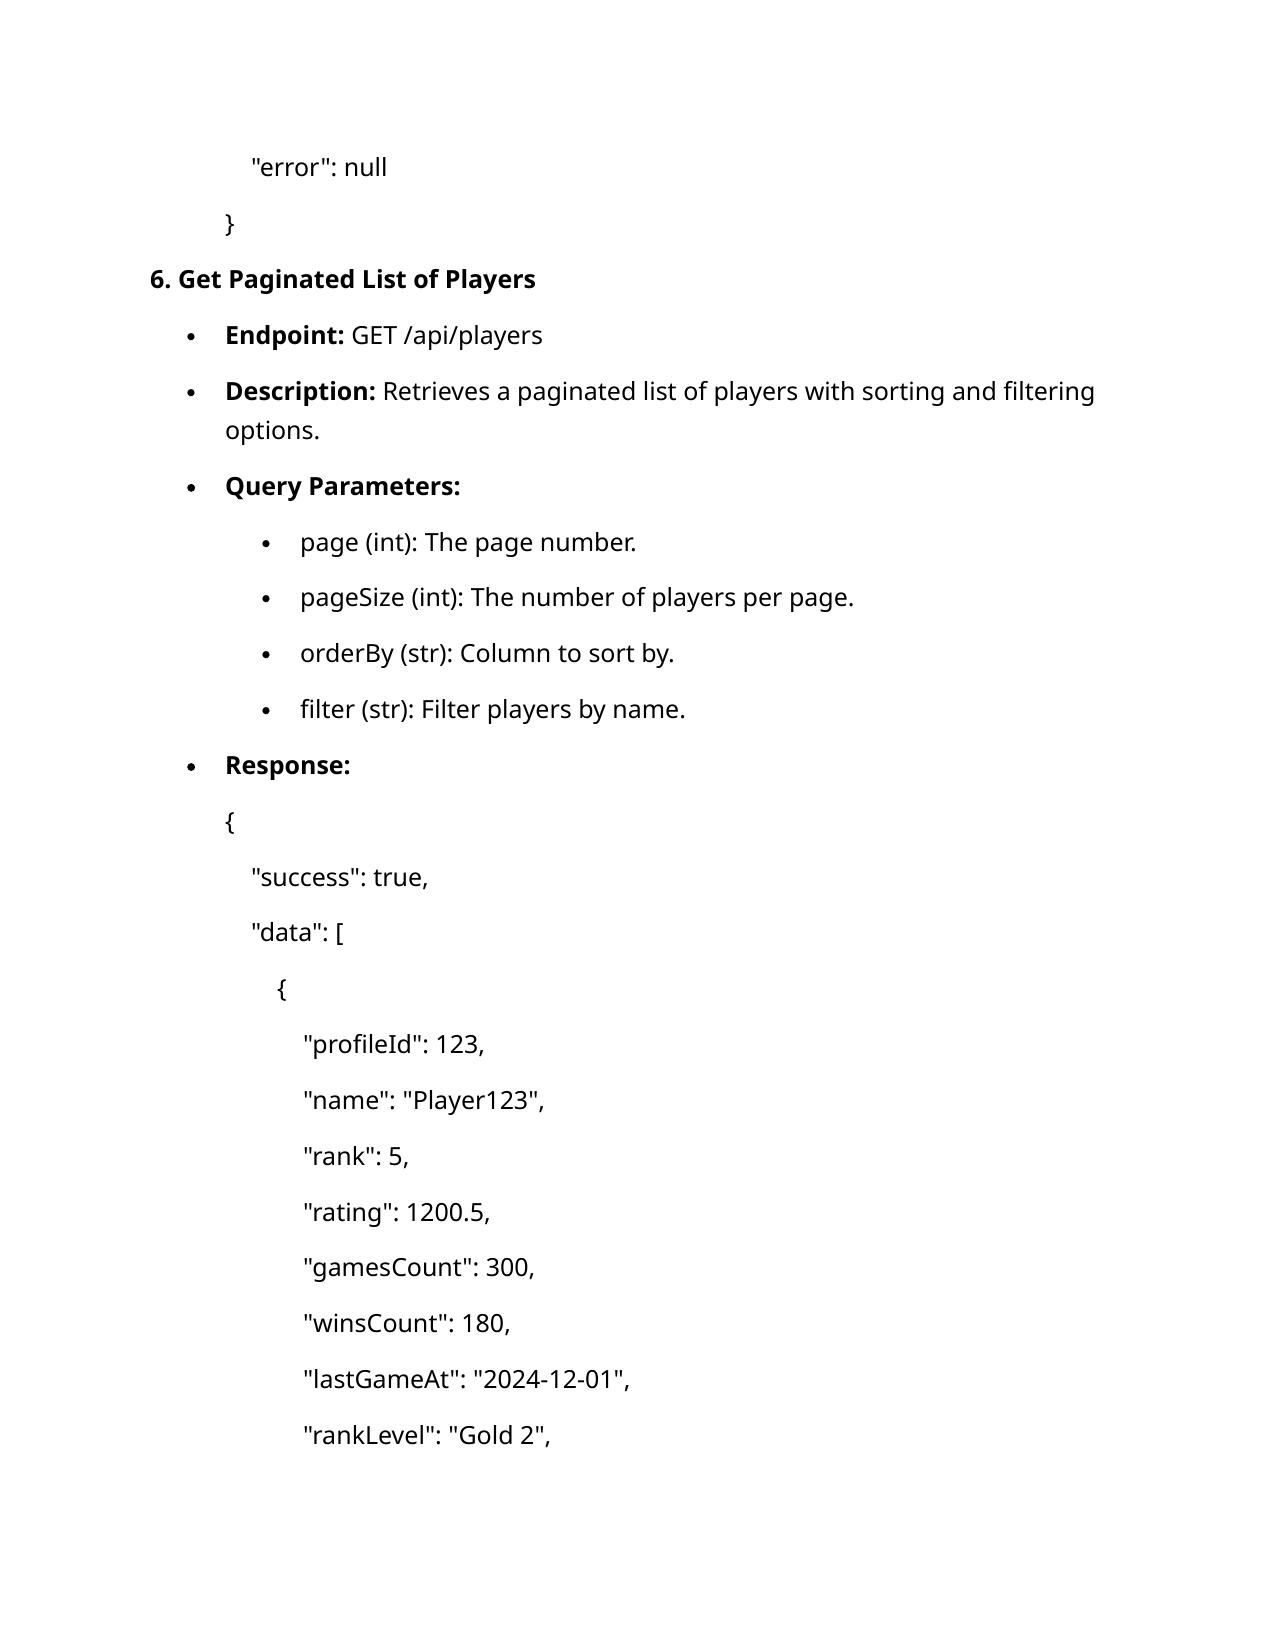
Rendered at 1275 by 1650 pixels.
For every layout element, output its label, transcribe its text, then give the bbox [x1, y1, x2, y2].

text "name": "Player123", [225, 1082, 1125, 1117]
text "success": true, [225, 859, 1125, 893]
list Description: Retrieves a paginated list of players with sorting and filtering options. [187, 373, 1125, 447]
text "winsCount": 180, [225, 1306, 1125, 1340]
text "data": [ [225, 915, 1125, 949]
text "gamesCount": 300, [225, 1250, 1125, 1284]
list Query Parameters: [187, 468, 1125, 502]
text "rank": 5, [225, 1138, 1125, 1172]
text { [225, 803, 1125, 837]
text "profileId": 123, [225, 1027, 1125, 1061]
text "rankLevel": "Gold 2", [225, 1417, 1125, 1452]
text "lastGameAt": "2024-12-01", [225, 1362, 1125, 1396]
text 6. Get Paginated List of Players [150, 262, 1125, 296]
list filter (str): Filter players by name. [262, 692, 1125, 726]
list pageSize (int): The number of players per page. [262, 580, 1125, 614]
list orderBy (str): Column to sort by. [262, 636, 1125, 670]
list Endpoint: GET /api/players [187, 317, 1125, 352]
text } [225, 206, 1125, 240]
list Response: [187, 747, 1125, 782]
text "error": null [225, 150, 1125, 184]
text { [225, 971, 1125, 1005]
text "rating": 1200.5, [225, 1194, 1125, 1228]
list page (int): The page number. [262, 524, 1125, 558]
